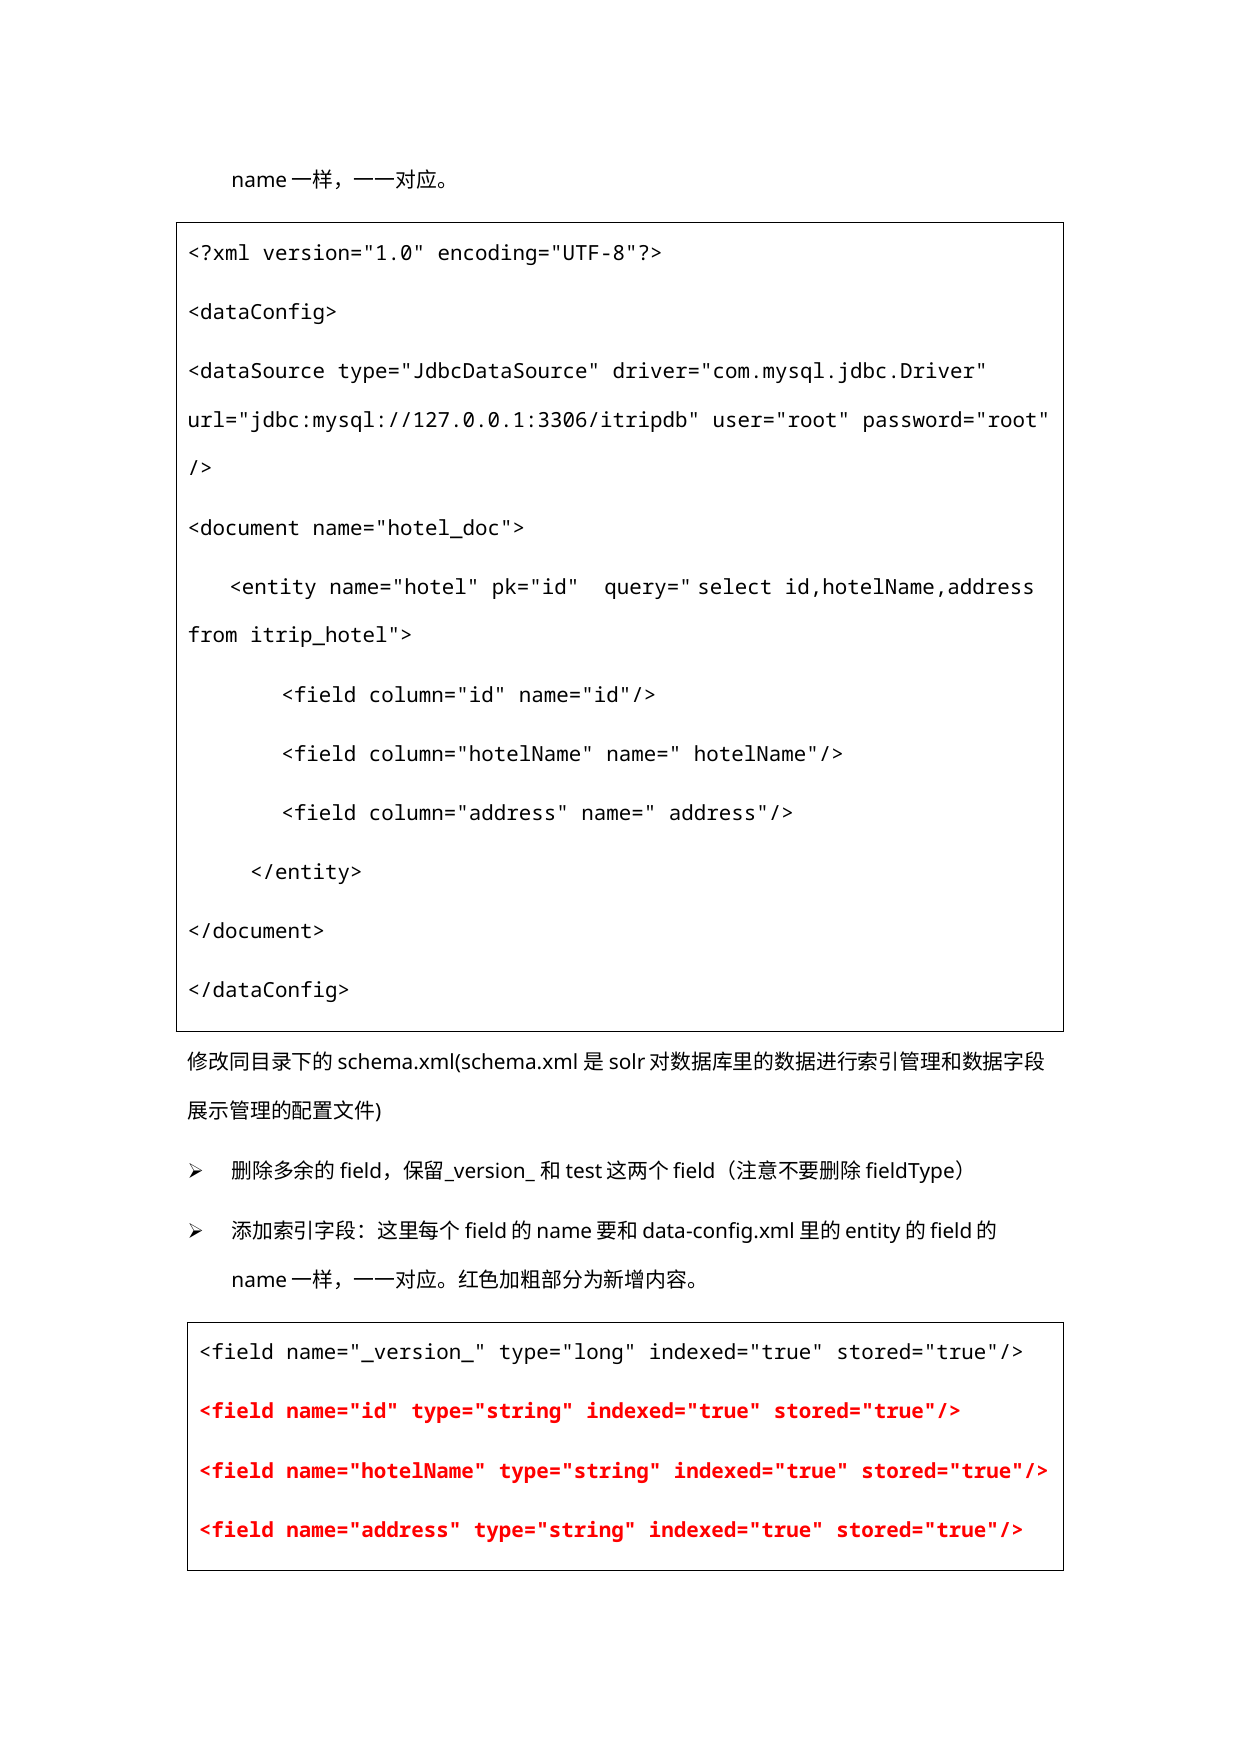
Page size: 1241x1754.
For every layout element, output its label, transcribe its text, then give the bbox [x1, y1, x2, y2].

list 添加索引字段：这里每个field的name要和data-config.xml里的entity的field的name一样，一一对应。红色加粗部分为新增内容。 [187, 1213, 1053, 1294]
text 修改同目录下的schema.xml(schema.xml 是solr对数据库里的数据进行索引管理和数据字段展示管理的配置文件) [187, 1044, 1053, 1125]
list 删除多余的field，保留_version_ 和test这两个field（注意不要删除fieldType） [187, 1153, 1053, 1185]
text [231, 162, 1053, 194]
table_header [188, 1323, 1063, 1570]
table_header <?xml version="1.0" encoding="UTF-8"?> <dataConfig> <dataSource type="JdbcDataSource" driver="com.mysql.jdbc.Driver" url="jdbc:mysql://127.0.0.1:3306/itripdb" user="root" password="root" /> <document name="hotel_doc"> <entity name="hotel" pk="id" query=" select id,hotelName,address from itrip_hotel"> <field column="id" name="id"/> <field column="hotelName" name=" hotelName"/> <field column="address" name=" address"/> </entity> </document> </dataConfig> [177, 223, 1063, 1031]
